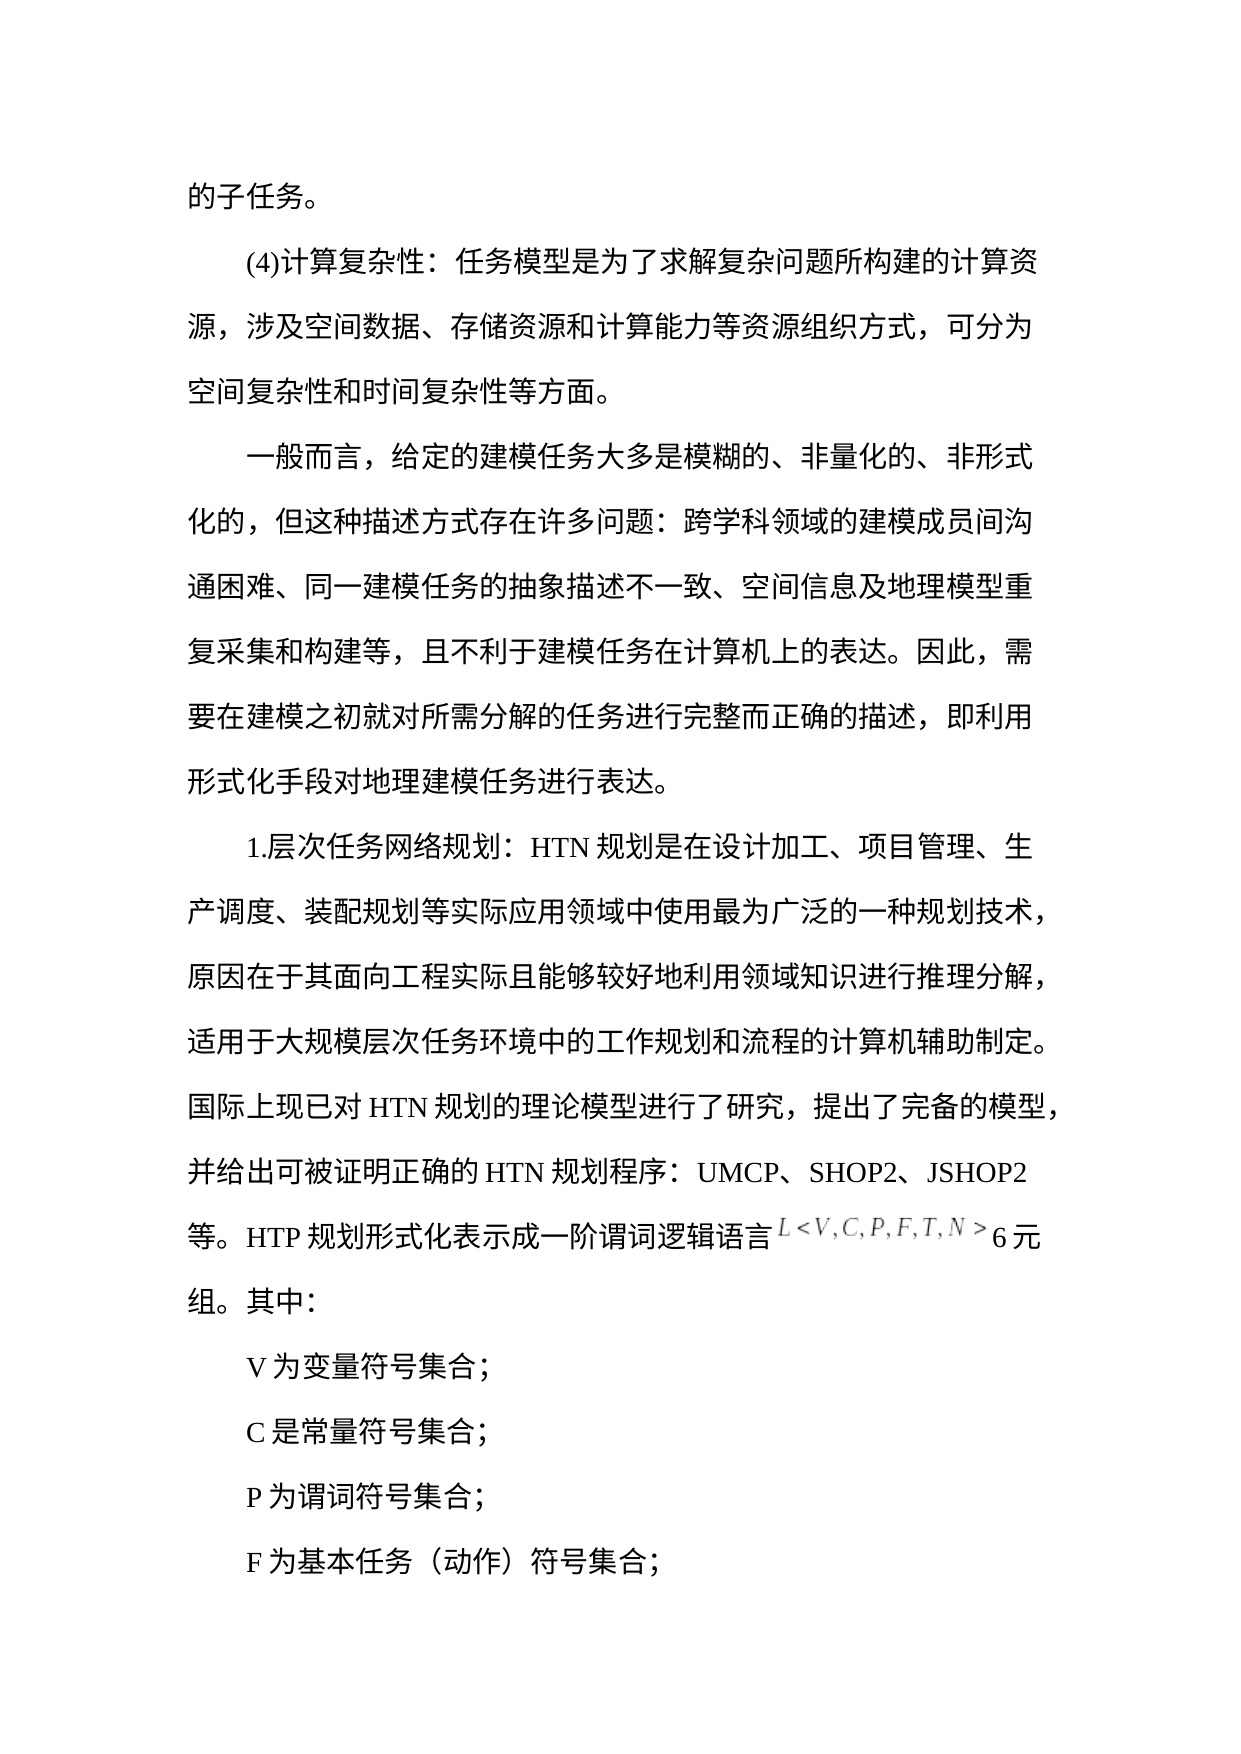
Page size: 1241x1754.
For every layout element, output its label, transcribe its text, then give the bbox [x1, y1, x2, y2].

text P为谓词符号集合； [187, 1462, 1053, 1527]
text (4)计算复杂性：任务模型是为了求解复杂问题所构建的计算资源，涉及空间数据、存储资源和计算能力等资源组织方式，可分为空间复杂性和时间复杂性等方面。 [187, 227, 1053, 422]
text C是常量符号集合； [187, 1397, 1053, 1462]
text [187, 162, 1053, 227]
text V为变量符号集合； [187, 1332, 1053, 1397]
text 一般而言，给定的建模任务大多是模糊的、非量化的、非形式化的，但这种描述方式存在许多问题：跨学科领域的建模成员间沟通困难、同一建模任务的抽象描述不一致、空间信息及地理模型重复采集和构建等，且不利于建模任务在计算机上的表达。因此，需要在建模之初就对所需分解的任务进行完整而正确的描述，即利用形式化手段对地理建模任务进行表达。 [187, 422, 1053, 812]
text 1.层次任务网络规划：HTN规划是在设计加工、项目管理、生产调度、装配规划等实际应用领域中使用最为广泛的一种规划技术，原因在于其面向工程实际且能够较好地利用领域知识进行推理分解，适用于大规模层次任务环境中的工作规划和流程的计算机辅助制定。国际上现已对HTN规划的理论模型进行了研究，提出了完备的模型，并给出可被证明正确的HTN规划程序：UMCP、SHOP2、JSHOP2等。HTP规划形式化表示成一阶谓词逻辑语言6元组。其中： [187, 812, 1053, 1332]
text F为基本任务（动作）符号集合； [187, 1527, 1053, 1592]
